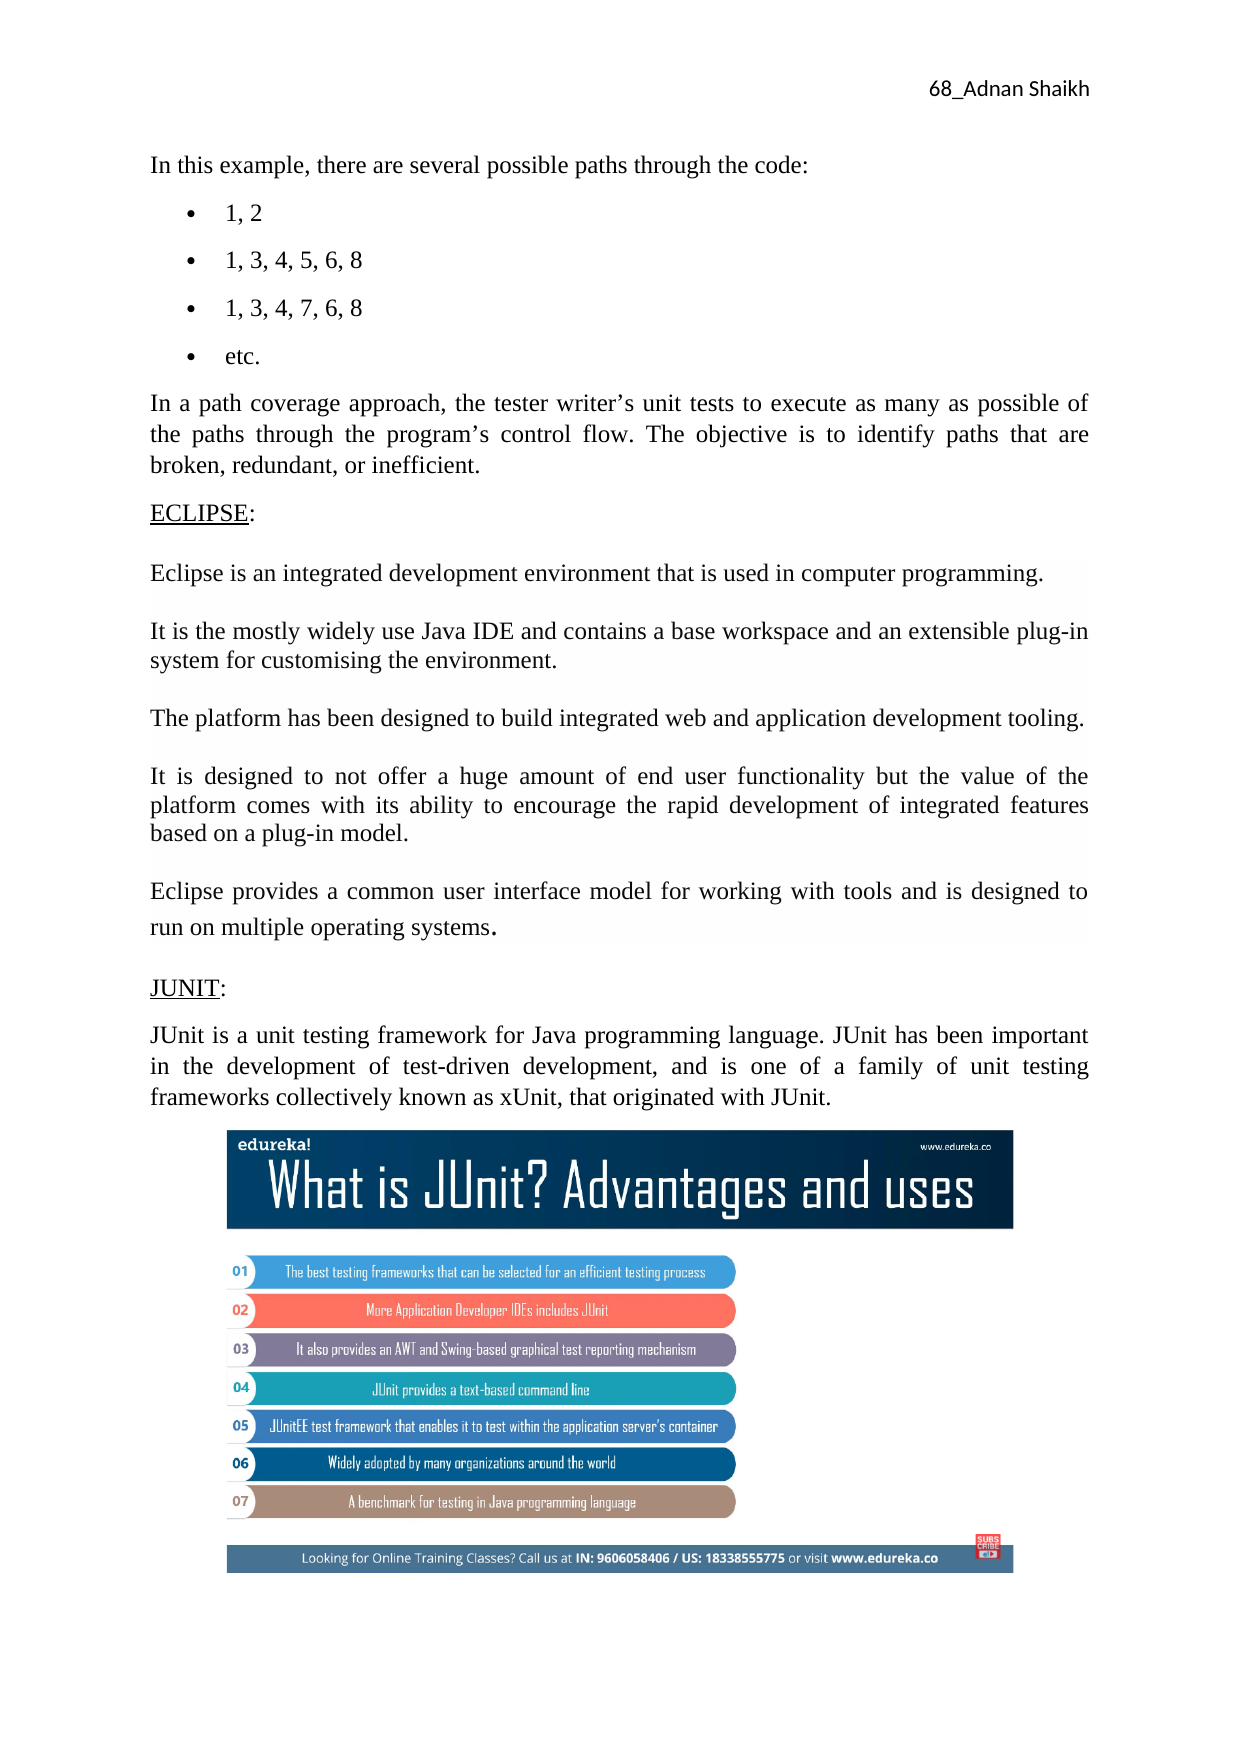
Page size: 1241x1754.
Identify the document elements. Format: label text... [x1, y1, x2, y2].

text Eclipse is an integrated development environment that is used in computer programming. [150, 558, 1090, 587]
list 1, 3, 4, 7, 6, 8 [187, 293, 1090, 322]
picture [226, 1130, 1014, 1573]
text It is the mostly widely use Java IDE and contains a base workspace and an extensible plug-in system for customising the environment. [150, 616, 1090, 674]
text Eclipse provides a common user interface model for working with tools and is designed to run on multiple operating systems. [150, 876, 1090, 943]
text ECLIPSE: [150, 498, 1090, 527]
text In a path coverage approach, the tester writer’s unit tests to execute as many as possible of the paths through the program’s control flow. The objective is to identify paths that are broken, redundant, or inefficient. [150, 388, 1090, 479]
list 1, 2 [187, 198, 1090, 226]
text JUnit is a unit testing framework for Java programming language. JUnit has been important in the development of test-driven development, and is one of a family of unit testing frameworks collectively known as xUnit, that originated with JUnit. [150, 1020, 1090, 1111]
text The platform has been designed to build integrated web and application development tooling. [150, 703, 1090, 732]
text JUNIT: [150, 973, 1090, 1001]
list etc. [187, 341, 1090, 369]
list 1, 3, 4, 5, 6, 8 [187, 245, 1090, 274]
text In this example, there are several possible paths through the code: [150, 150, 1090, 179]
text It is designed to not offer a huge amount of end user functionality but the value of the platform comes with its ability to encourage the rapid development of integrated features based on a plug-in model. [150, 761, 1090, 847]
